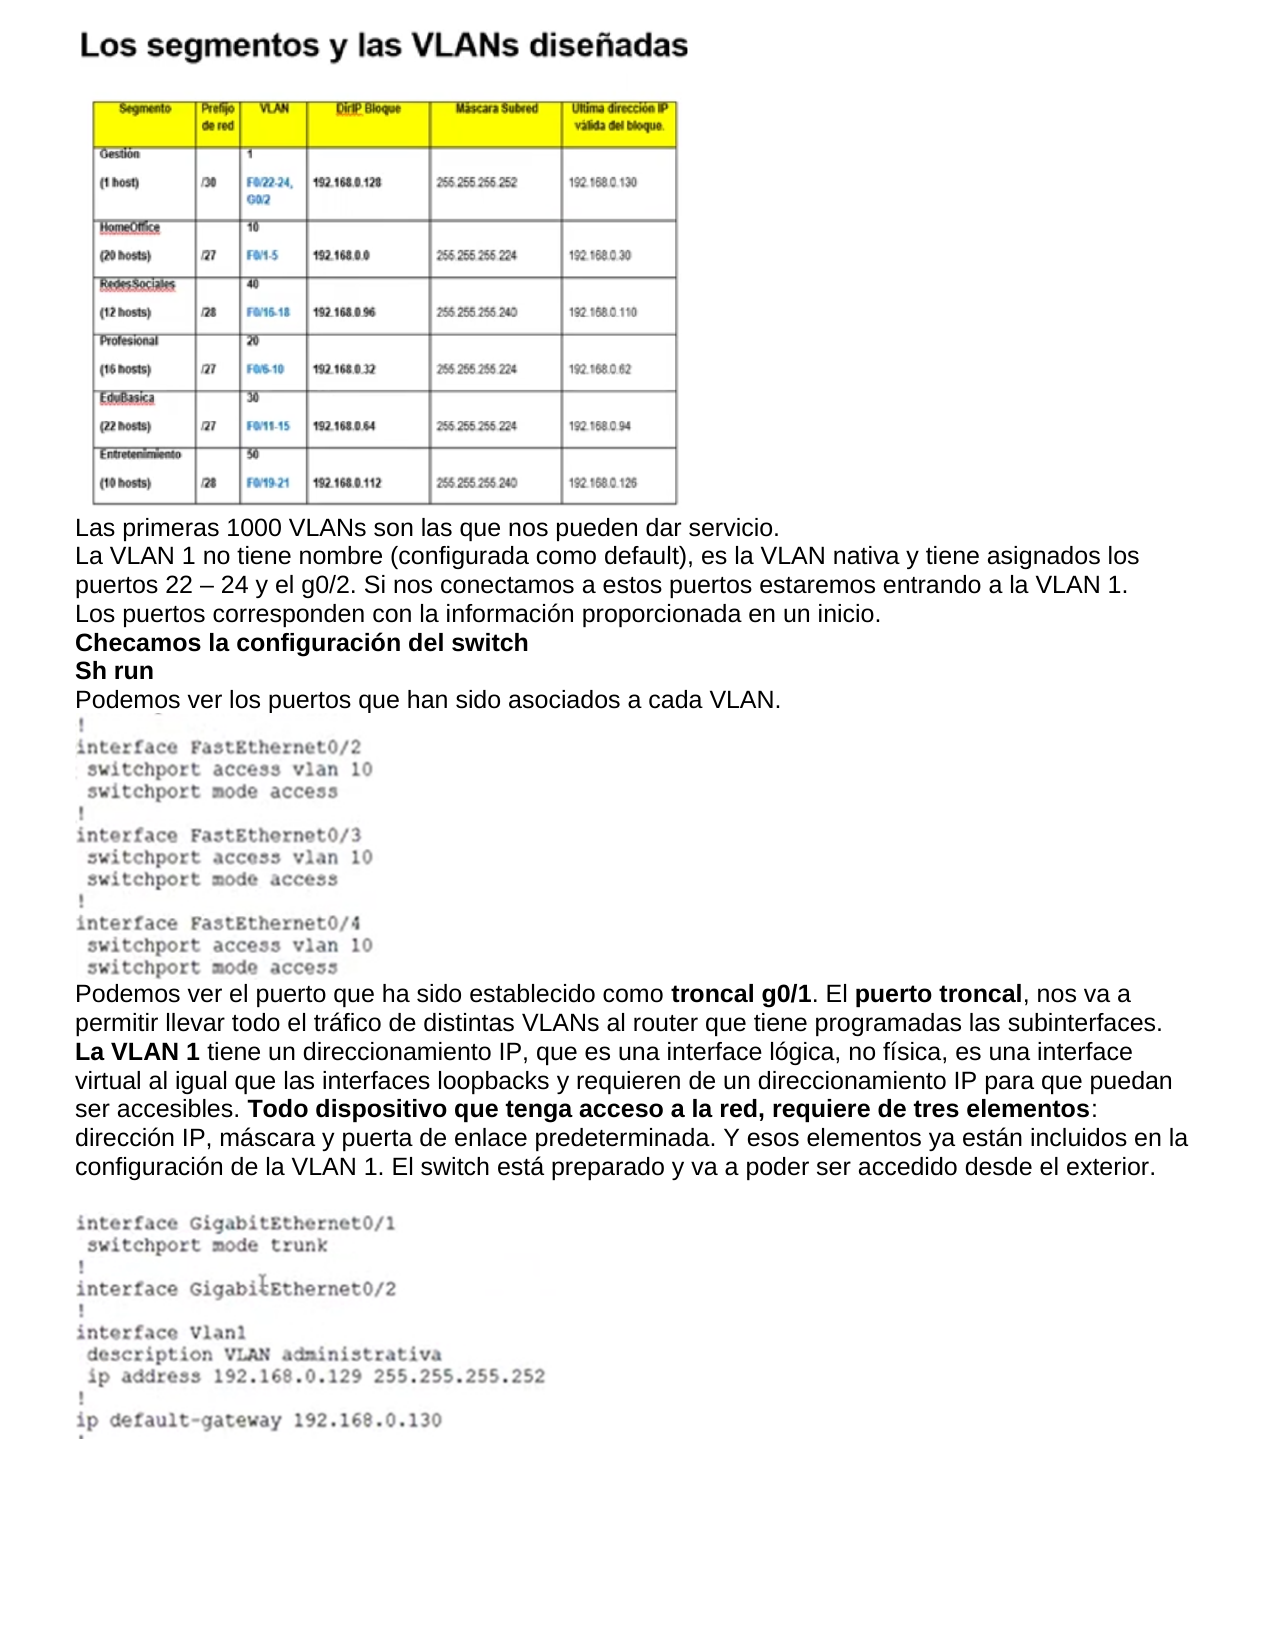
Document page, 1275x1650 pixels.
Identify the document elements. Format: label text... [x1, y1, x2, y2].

picture [75, 713, 380, 980]
picture [75, 1209, 561, 1439]
text Los puertos corresponden con la información proporcionada en un inicio. [75, 599, 1200, 627]
text Podemos ver los puertos que han sido asociados a cada VLAN. [75, 685, 1200, 714]
text Sh run [75, 656, 1200, 685]
text La VLAN 1 no tiene nombre (configurada como default), es la VLAN nativa y tiene asignados los puertos 22 – 24 y el g0/2. Si nos conectamos a estos puertos estaremos entrando a la VLAN 1. [75, 541, 1200, 599]
text Checamos la configuración del switch [75, 627, 1200, 656]
text La VLAN 1 tiene un direccionamiento IP, que es una interface lógica, no física, es una interface virtual al igual que las interfaces loopbacks y requieren de un direccionamiento IP para que puedan ser accesibles. Todo dispositivo que tenga acceso a la red, requiere de tres elementos: dirección IP, máscara y puerta de enlace predeterminada. Y esos elementos ya están incluidos en la configuración de la VLAN 1. El switch está preparado y va a poder ser accedido desde el exterior. [75, 1037, 1200, 1181]
picture [75, 29, 688, 513]
text Podemos ver el puerto que ha sido establecido como troncal g0/1. El puerto troncal, nos va a permitir llevar todo el tráfico de distintas VLANs al router que tiene programadas las subinterfaces. [75, 979, 1200, 1037]
text Las primeras 1000 VLANs son las que nos pueden dar servicio. [75, 512, 1200, 541]
